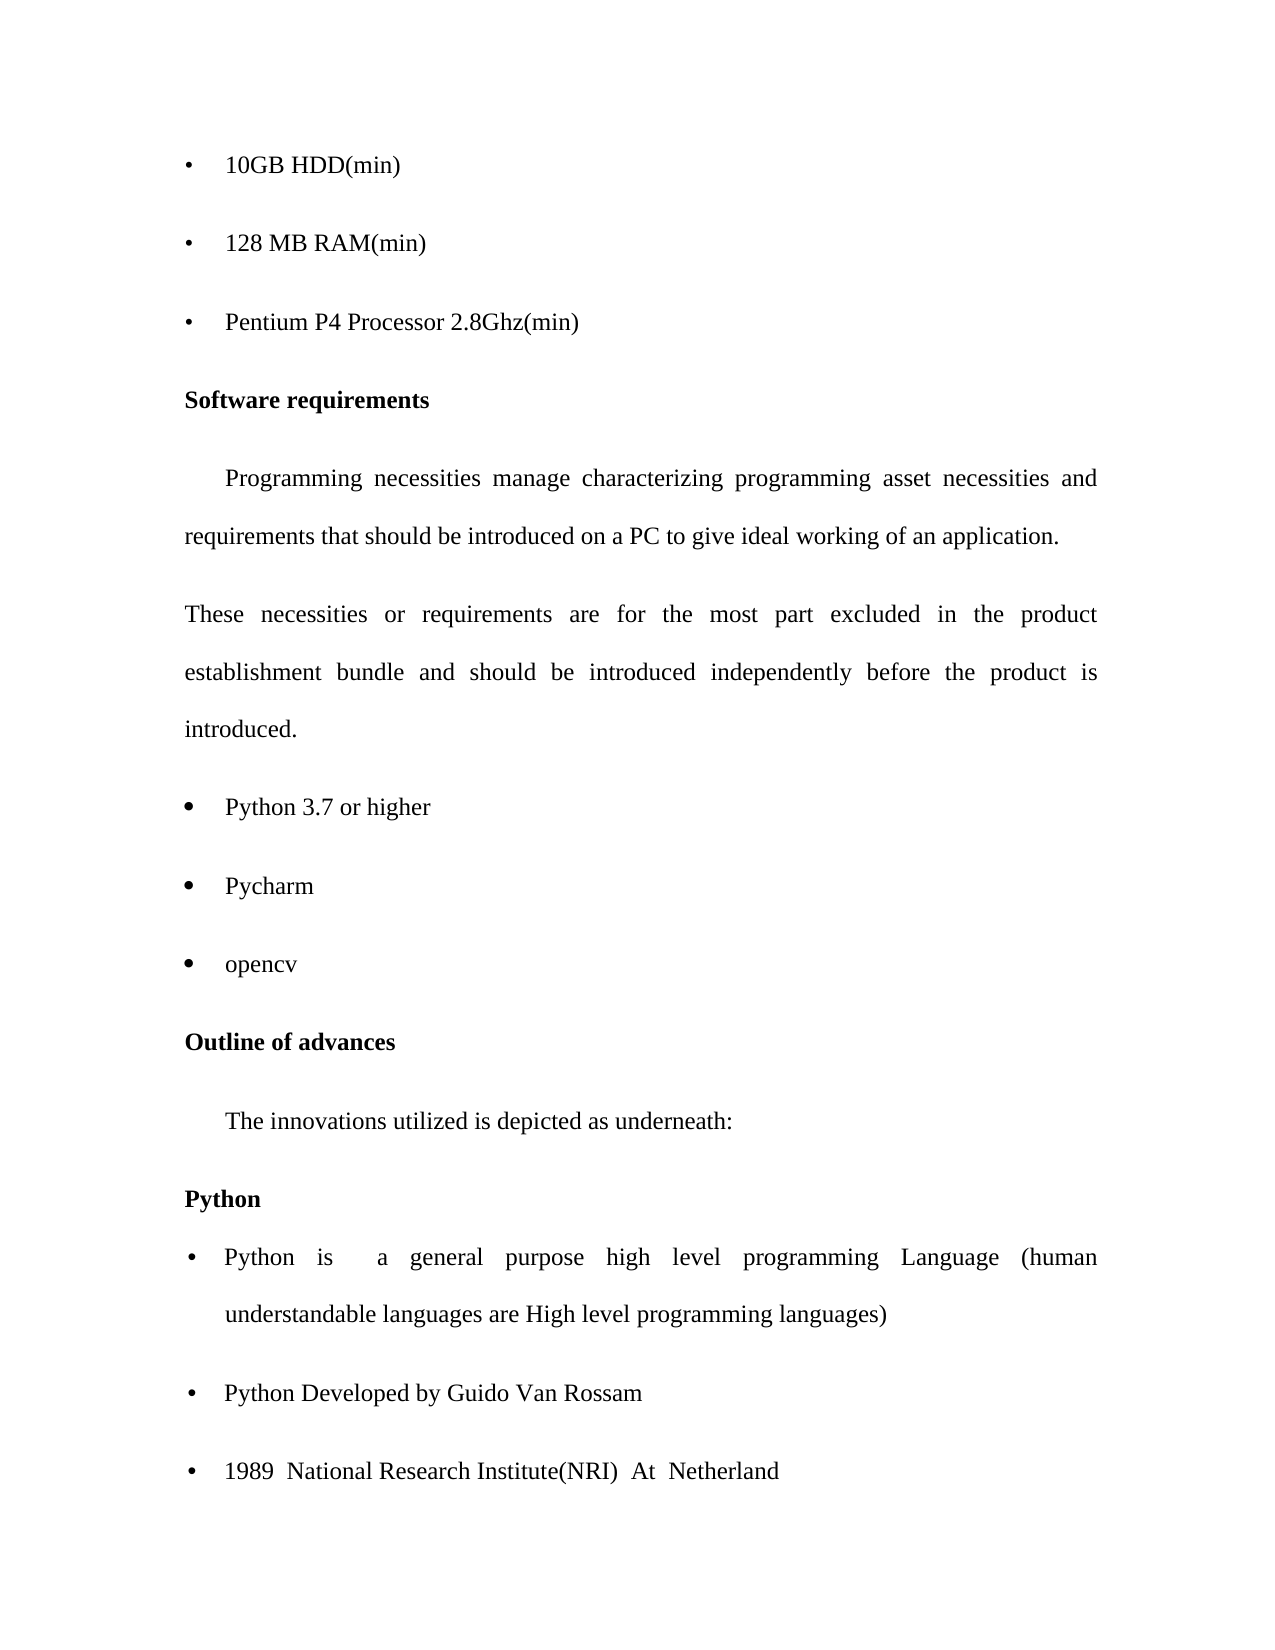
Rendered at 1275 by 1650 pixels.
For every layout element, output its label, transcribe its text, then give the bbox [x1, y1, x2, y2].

list opencv [184, 949, 1098, 978]
text • 10GB HDD(min) [184, 150, 1098, 179]
list Python 3.7 or higher [184, 792, 1098, 821]
text The innovations utilized is depicted as underneath: [184, 1106, 1098, 1134]
list Pycharm [184, 871, 1098, 899]
list Python Developed by Guido Van Rossam [187, 1378, 1098, 1406]
text Outline of advances [184, 1027, 1098, 1056]
text • Pentium P4 Processor 2.8Ghz(min) [184, 307, 1098, 335]
list Python [184, 1184, 1098, 1213]
text These necessities or requirements are for the most part excluded in the product establishment bundle and should be introduced independently before the product is introduced. [184, 599, 1098, 743]
text • 128 MB RAM(min) [184, 228, 1098, 257]
text Software requirements [184, 385, 1098, 414]
list Python is a general purpose high level programming Language (human understandable languages are High level programming languages) [187, 1242, 1098, 1328]
list 1989 National Research Institute(NRI) At Netherland [187, 1456, 1098, 1485]
text Programming necessities manage characterizing programming asset necessities and requirements that should be introduced on a PC to give ideal working of an application. [184, 463, 1098, 549]
